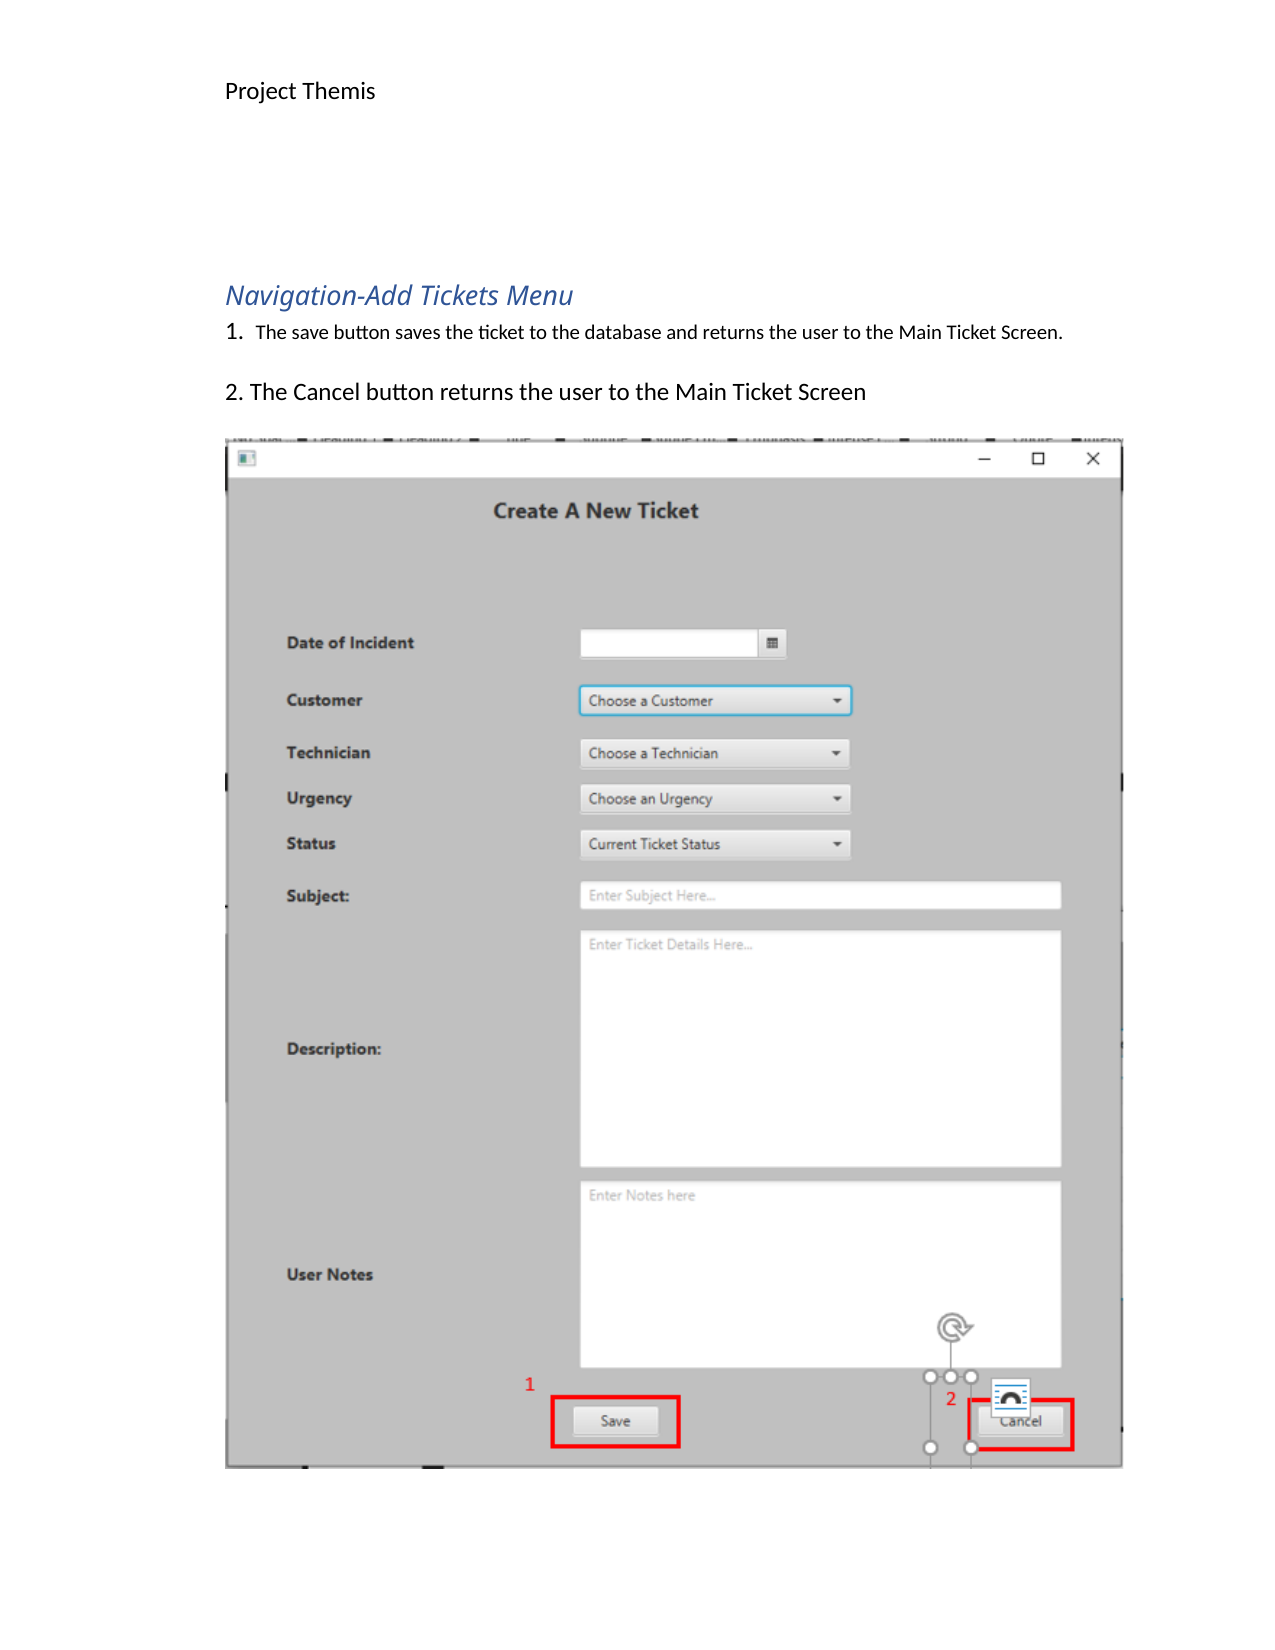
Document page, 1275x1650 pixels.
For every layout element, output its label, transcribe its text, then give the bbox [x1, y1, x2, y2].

picture [225, 437, 1124, 1469]
text 2. The Cancel button returns the user to the Main Ticket Screen [150, 376, 1125, 407]
text 1. The save button saves the ticket to the database and returns the user to the Main Ticket Screen. [150, 315, 1125, 346]
subtitle Navigation-Add Tickets Menu [150, 276, 1125, 313]
